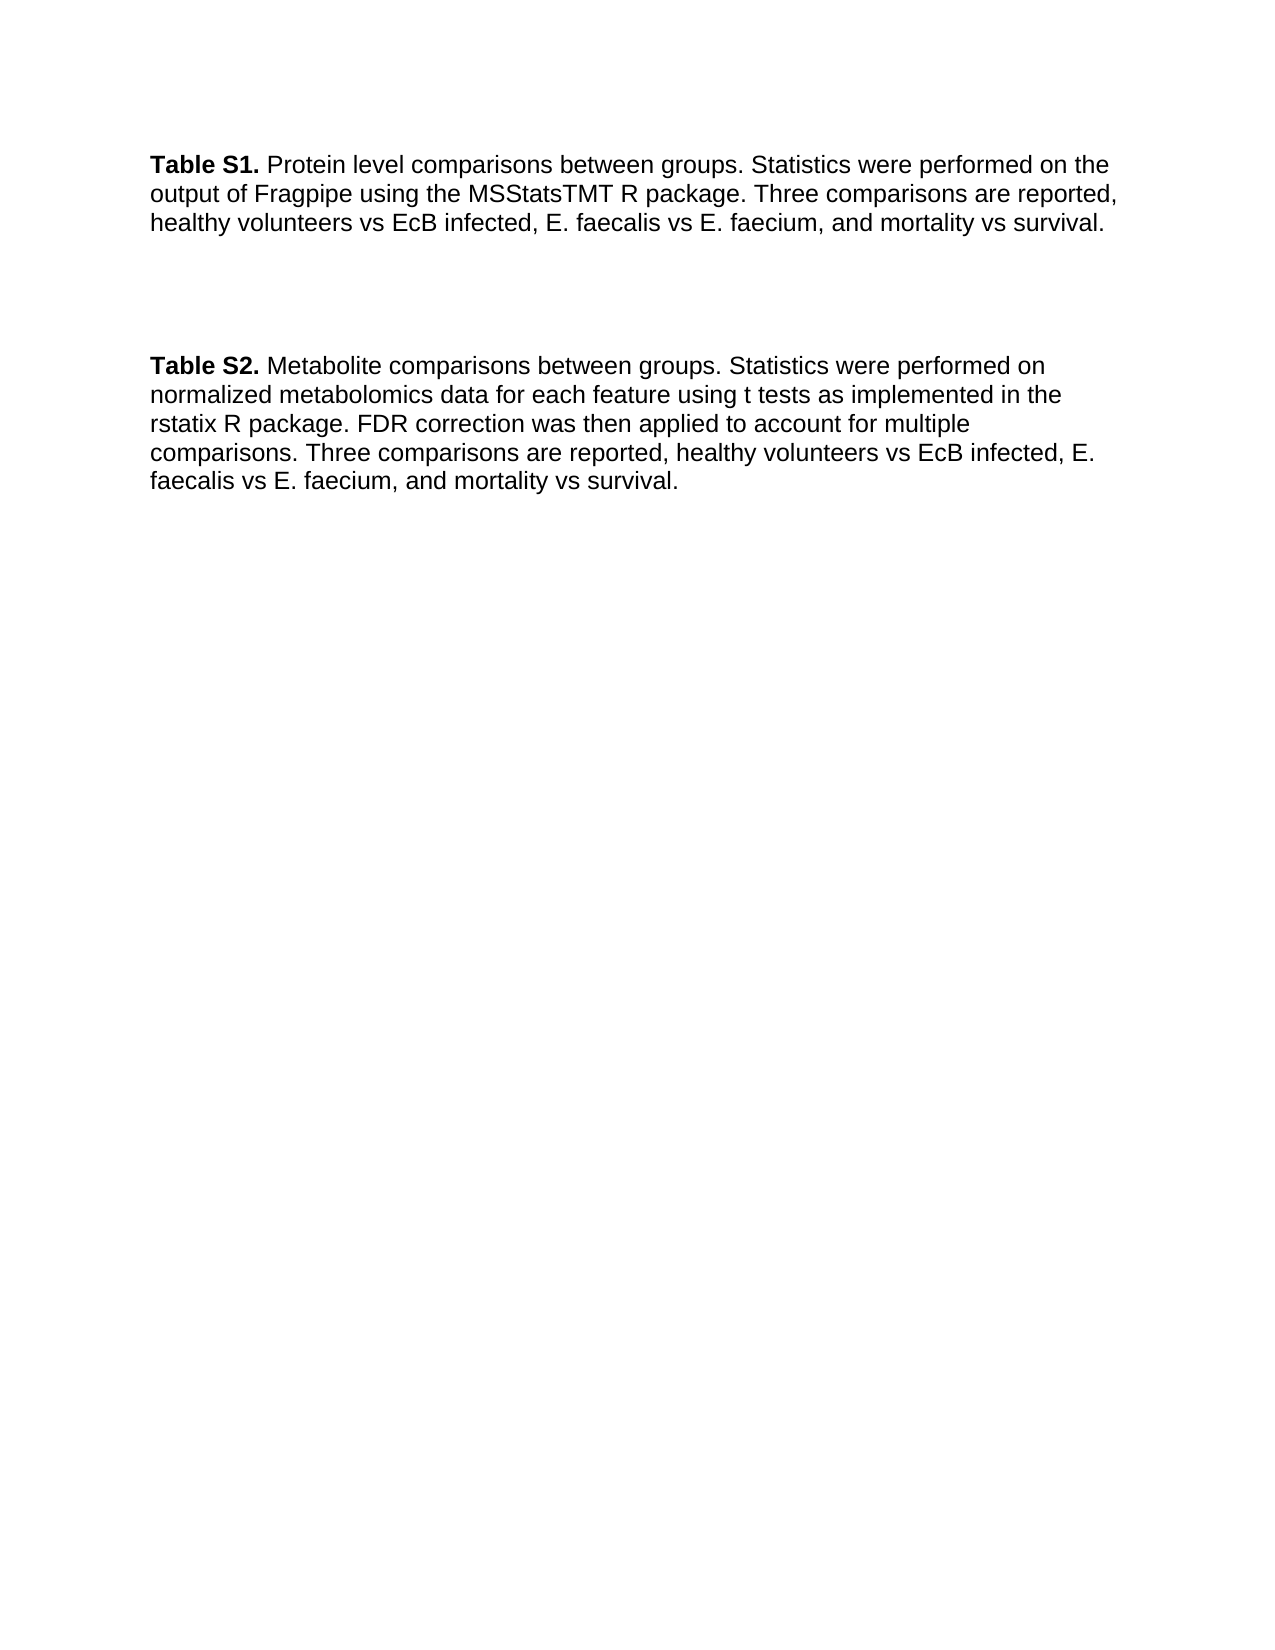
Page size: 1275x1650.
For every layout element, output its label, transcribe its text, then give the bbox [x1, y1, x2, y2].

text Table S2. Metabolite comparisons between groups. Statistics were performed on normalized metabolomics data for each feature using t tests as implemented in the rstatix R package. FDR correction was then applied to account for multiple comparisons. Three comparisons are reported, healthy volunteers vs EcB infected, E. faecalis vs E. faecium, and mortality vs survival. [150, 351, 1125, 495]
text Table S1. Protein level comparisons between groups. Statistics were performed on the output of Fragpipe using the MSStatsTMT R package. Three comparisons are reported, healthy volunteers vs EcB infected, E. faecalis vs E. faecium, and mortality vs survival. [150, 150, 1125, 236]
